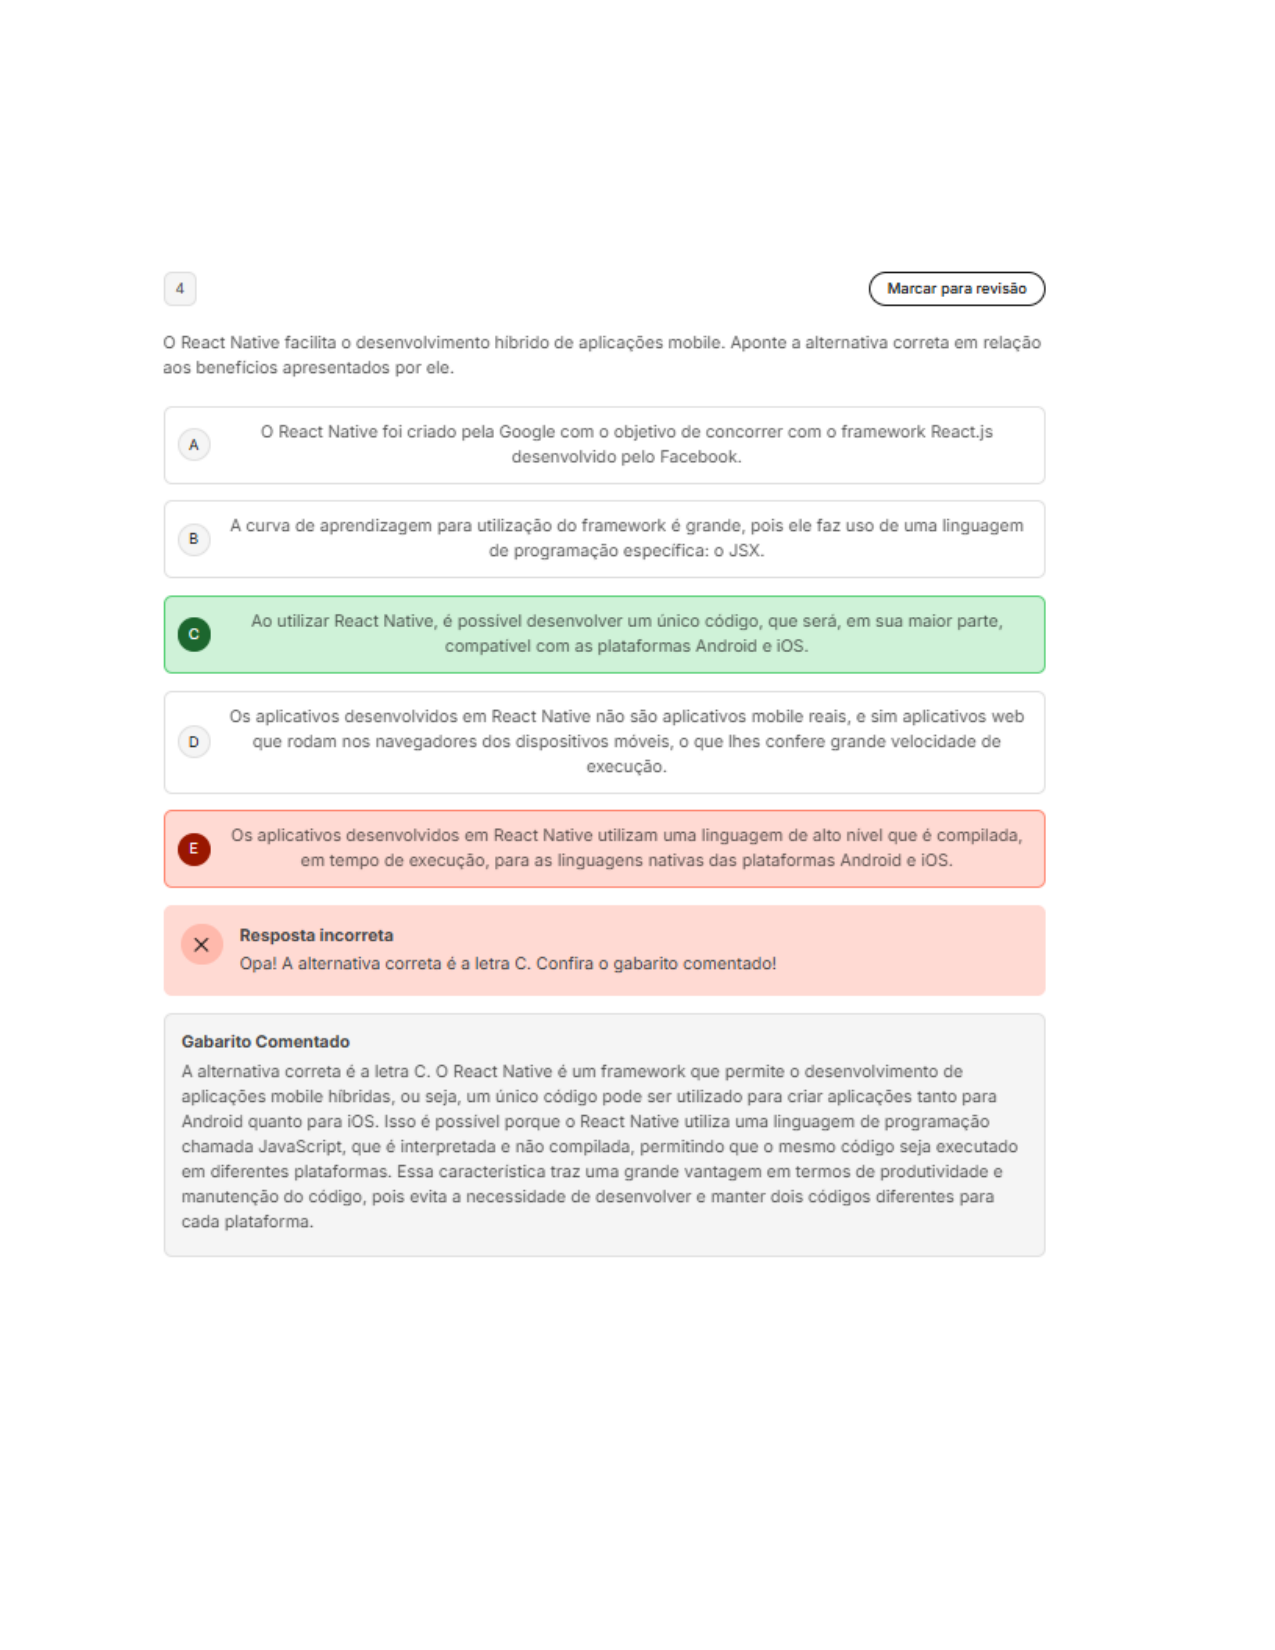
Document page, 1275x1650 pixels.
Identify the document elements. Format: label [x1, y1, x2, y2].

picture [150, 261, 1060, 1273]
